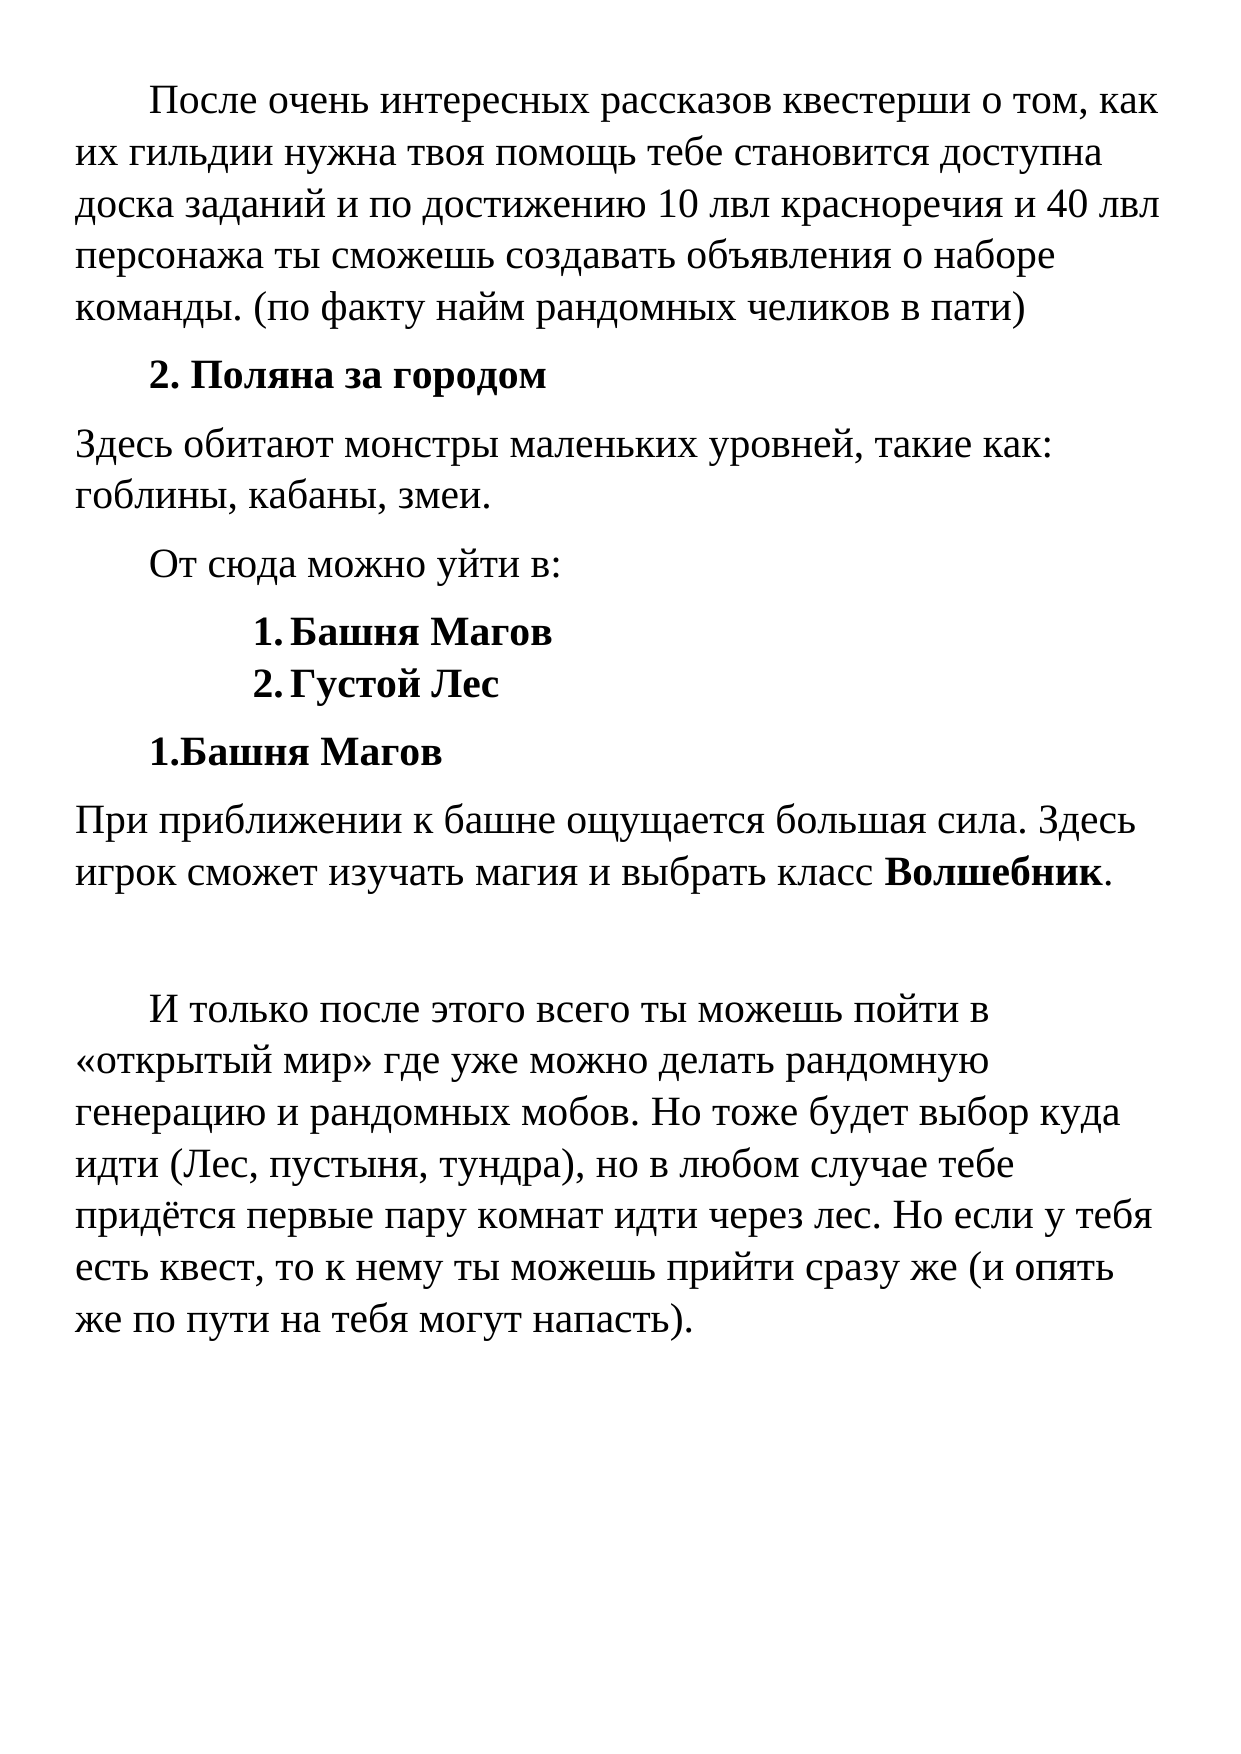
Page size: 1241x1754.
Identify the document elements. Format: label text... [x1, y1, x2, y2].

text От сюда можно уйти в: [75, 538, 1165, 586]
list Густой Лес [252, 658, 1165, 706]
text Здесь обитают монстры маленьких уровней, такие как: гоблины, кабаны, змеи. [75, 418, 1165, 518]
text 1.Башня Магов [75, 727, 1165, 774]
text При приближении к башне ощущается большая сила. Здесь игрок сможет изучать магия и выбрать класс Волшебник. [75, 795, 1165, 894]
list Башня Магов [252, 607, 1165, 654]
text И только после этого всего ты можешь пойти в «открытый мир» где уже можно делать рандомную генерацию и рандомных мобов. Но тоже будет выбор куда идти (Лес, пустыня, тундра), но в любом случае тебе придётся первые пару комнат идти через лес. Но если у тебя есть квест, то к нему ты можешь прийти сразу же (и опять же по пути на тебя могут напасть). [75, 983, 1165, 1341]
text 2. Поляна за городом [75, 350, 1165, 398]
text После очень интересных рассказов квестерши о том, как их гильдии нужна твоя помощь тебе становится доступна доска заданий и по достижению 10 лвл красноречия и 40 лвл персонажа ты сможешь создавать объявления о наборе команды. (по факту найм рандомных челиков в пати) [75, 75, 1165, 329]
